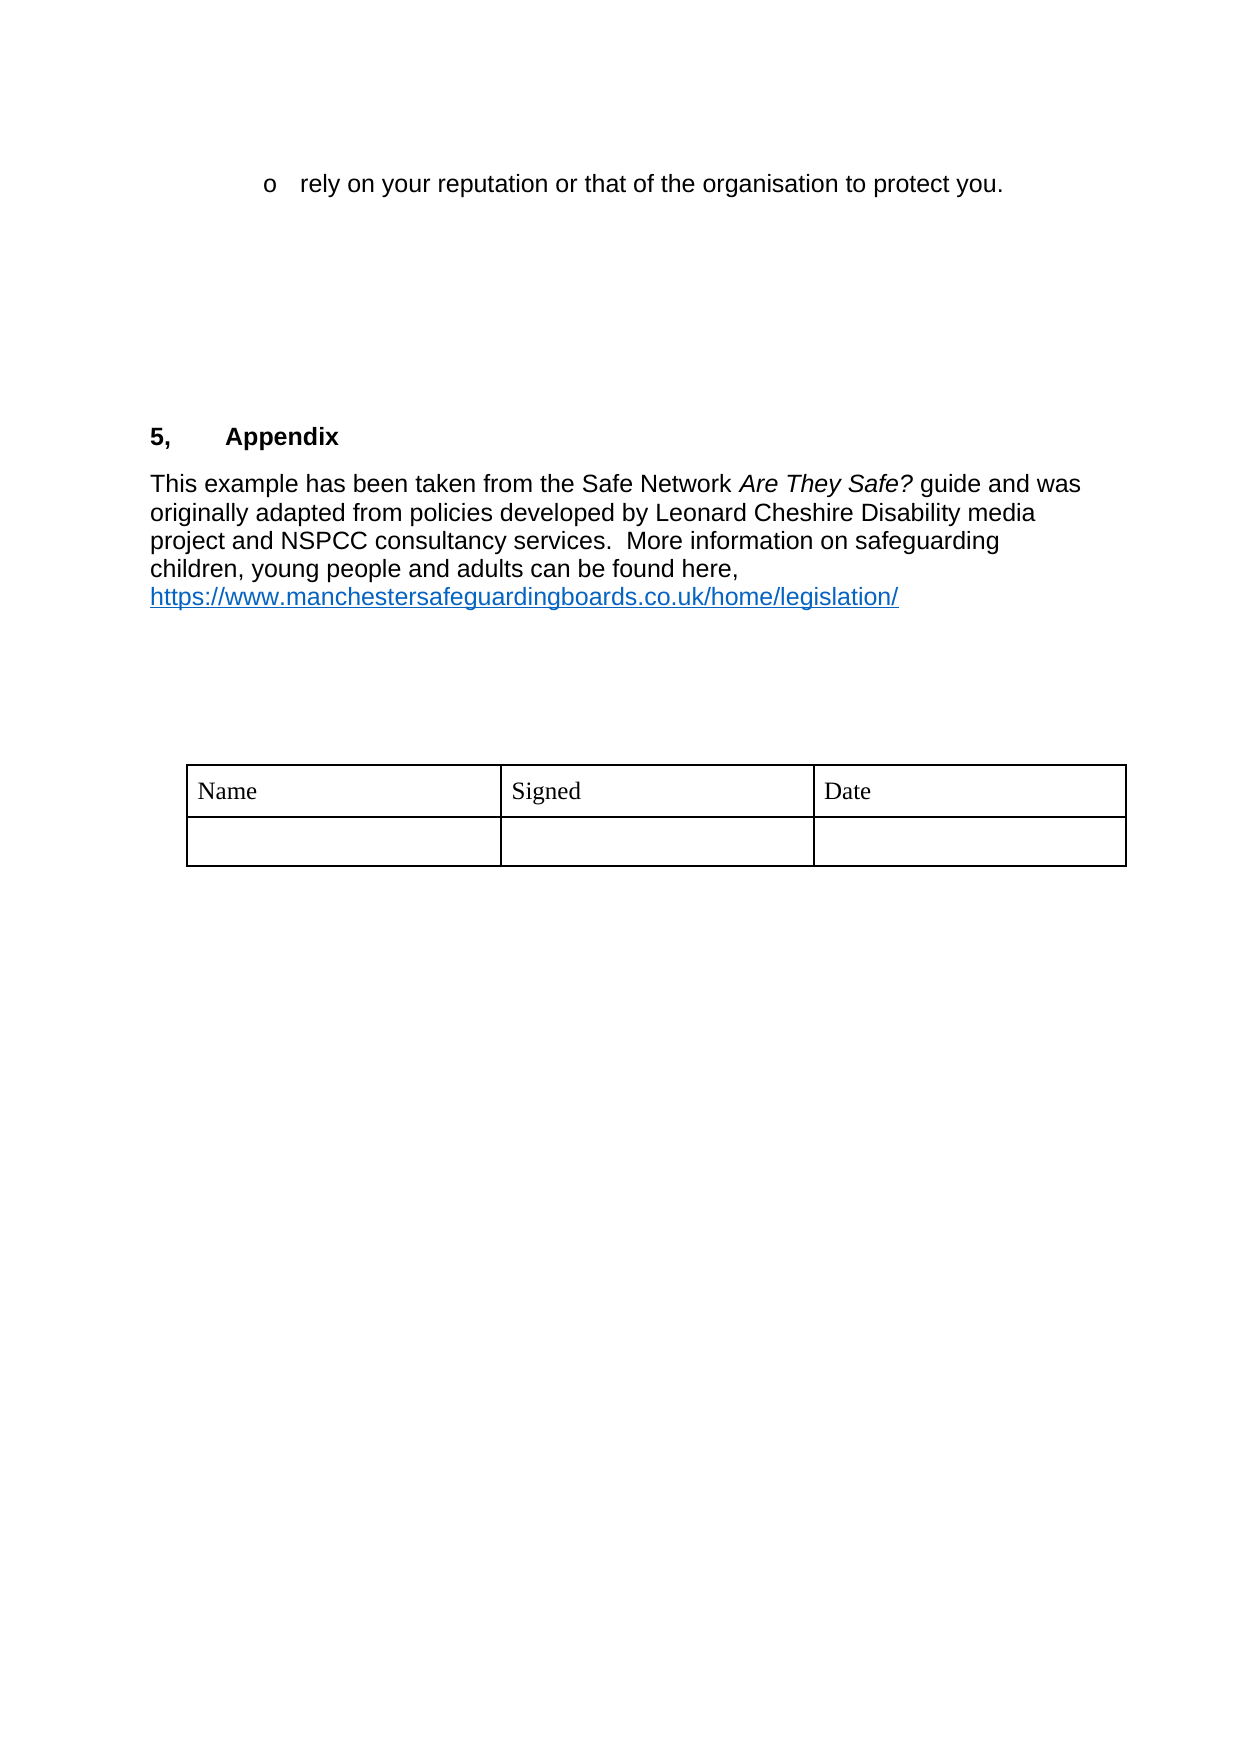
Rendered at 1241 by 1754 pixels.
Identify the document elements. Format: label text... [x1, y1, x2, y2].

table_cell [502, 818, 813, 865]
table_cell [815, 818, 1125, 865]
table_header Signed [502, 766, 813, 816]
table_header Date [815, 766, 1125, 816]
table_cell [188, 818, 500, 865]
text This example has been taken from the Safe Network Are They Safe? guide and was originally adapted from policies developed by Leonard Cheshire Disability media project and NSPCC consultancy services. More information on safeguarding children, young people and adults can be found here, https://www.manchestersafeguardingboards.co.uk/home/legislation/ [150, 470, 1082, 611]
list rely on your reputation or that of the organisation to protect you. [262, 169, 1090, 198]
table_header Name [188, 766, 500, 816]
text 5, Appendix [150, 422, 1090, 451]
